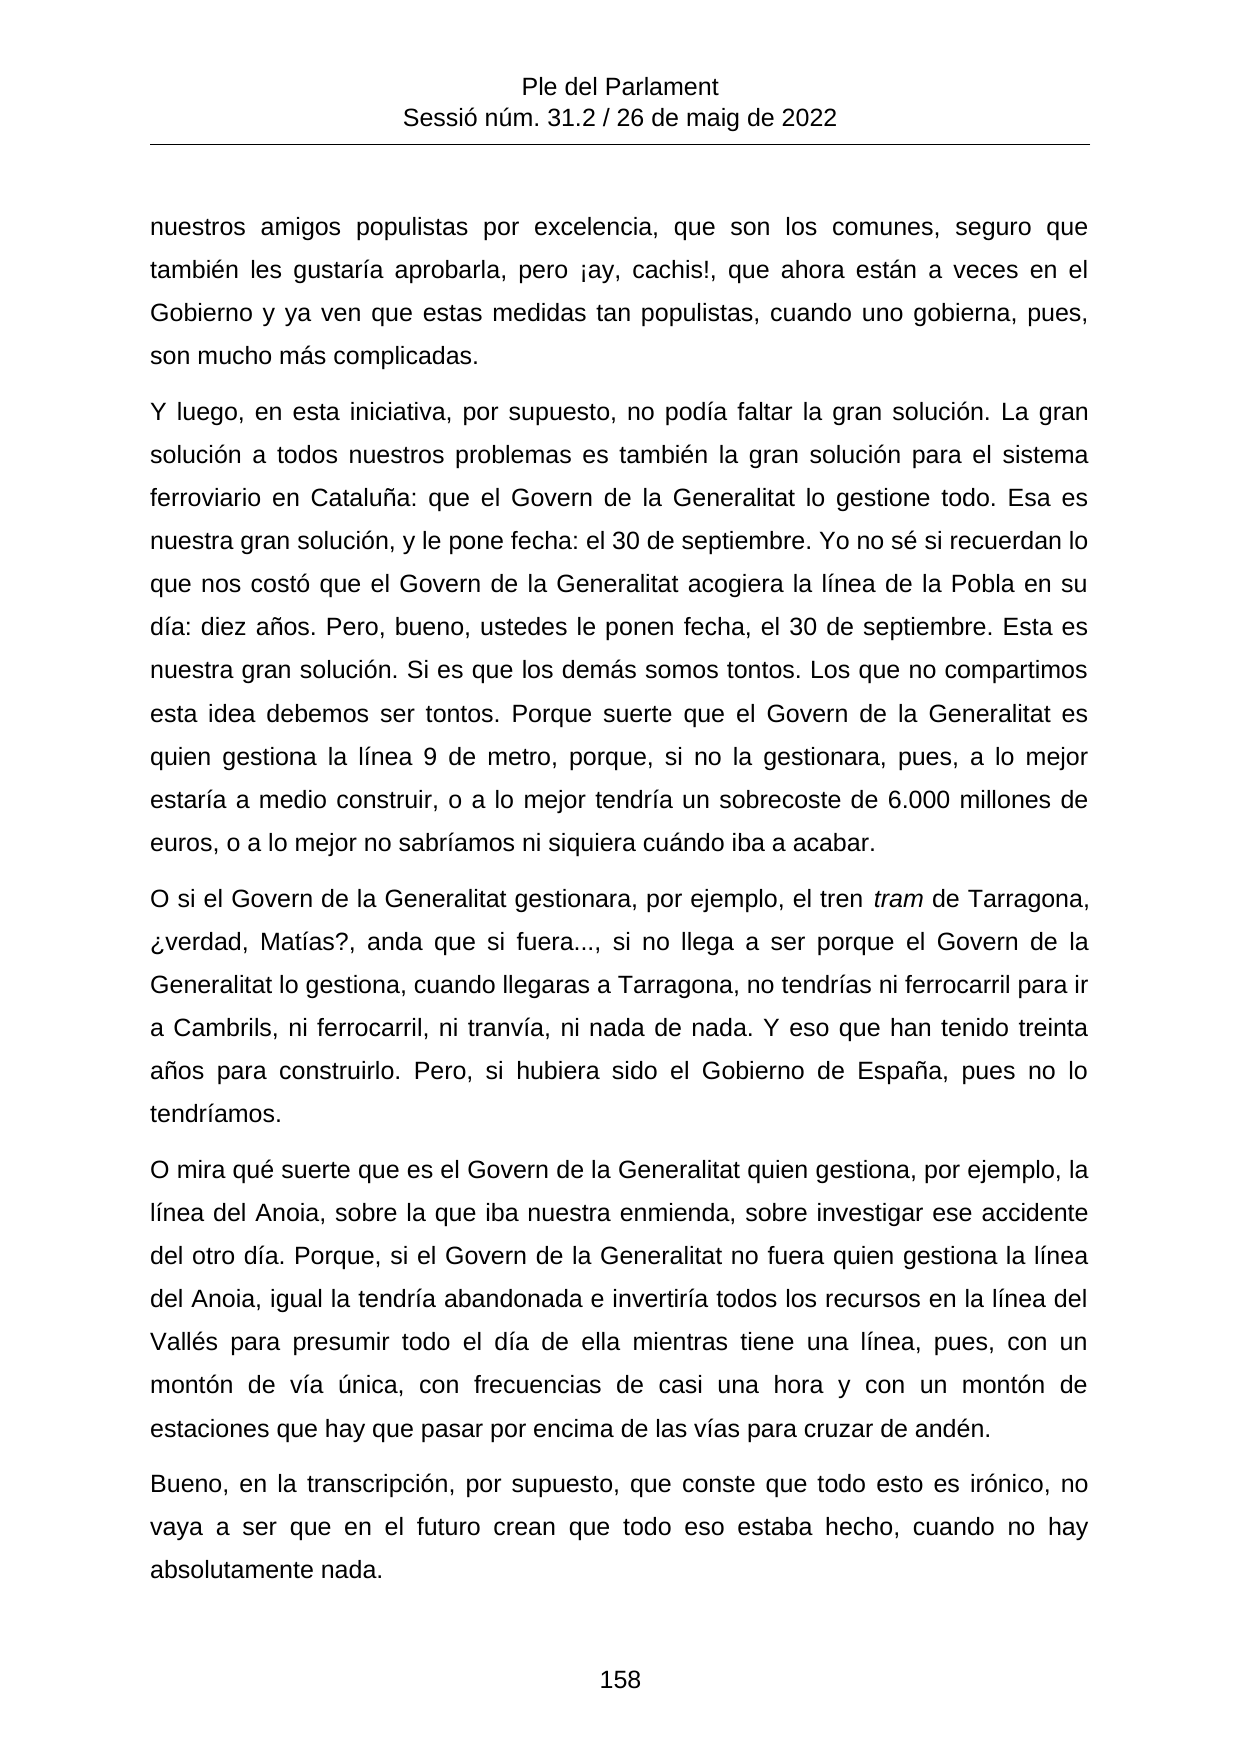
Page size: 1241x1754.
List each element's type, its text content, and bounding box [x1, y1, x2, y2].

text Y luego, en esta iniciativa, por supuesto, no podía faltar la gran solución. La gran solución a todos nuestros problemas es también la gran solución para el sistema ferroviario en Cataluña: que el Govern de la Generalitat lo gestione todo. Esa es nuestra gran solución, y le pone fecha: el 30 de septiembre. Yo no sé si recuerdan lo que nos costó que el Govern de la Generalitat acogiera la línea de la Pobla en su día: diez años. Pero, bueno, ustedes le ponen fecha, el 30 de septiembre. Esta es nuestra gran solución. Si es que los demás somos tontos. Los que no compartimos esta idea debemos ser tontos. Porque suerte que el Govern de la Generalitat es quien gestiona la línea 9 de metro, porque, si no la gestionara, pues, a lo mejor estaría a medio construir, o a lo mejor tendría un sobrecoste de 6.000 millones de euros, o a lo mejor no sabríamos ni siquiera cuándo iba a acabar. [150, 397, 1090, 857]
text Bueno, en la transcripción, por supuesto, que conste que todo esto es irónico, no vaya a ser que en el futuro crean que todo eso estaba hecho, cuando no hay absolutamente nada. [150, 1469, 1090, 1584]
text O mira qué suerte que es el Govern de la Generalitat quien gestiona, por ejemplo, la línea del Anoia, sobre la que iba nuestra enmienda, sobre investigar ese accidente del otro día. Porque, si el Govern de la Generalitat no fuera quien gestiona la línea del Anoia, igual la tendría abandonada e invertiría todos los recursos en la línea del Vallés para presumir todo el día de ella mientras tiene una línea, pues, con un montón de vía única, con frecuencias de casi una hora y con un montón de estaciones que hay que pasar por encima de las vías para cruzar de andén. [150, 1155, 1090, 1442]
text O si el Govern de la Generalitat gestionara, por ejemplo, el tren tram de Tarragona, ¿verdad, Matías?, anda que si fuera..., si no llega a ser porque el Govern de la Generalitat lo gestiona, cuando llegaras a Tarragona, no tendrías ni ferrocarril para ir a Cambrils, ni ferrocarril, ni tranvía, ni nada de nada. Y eso que han tenido treinta años para construirlo. Pero, si hubiera sido el Gobierno de España, pues no lo tendríamos. [150, 884, 1090, 1128]
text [150, 212, 1090, 370]
